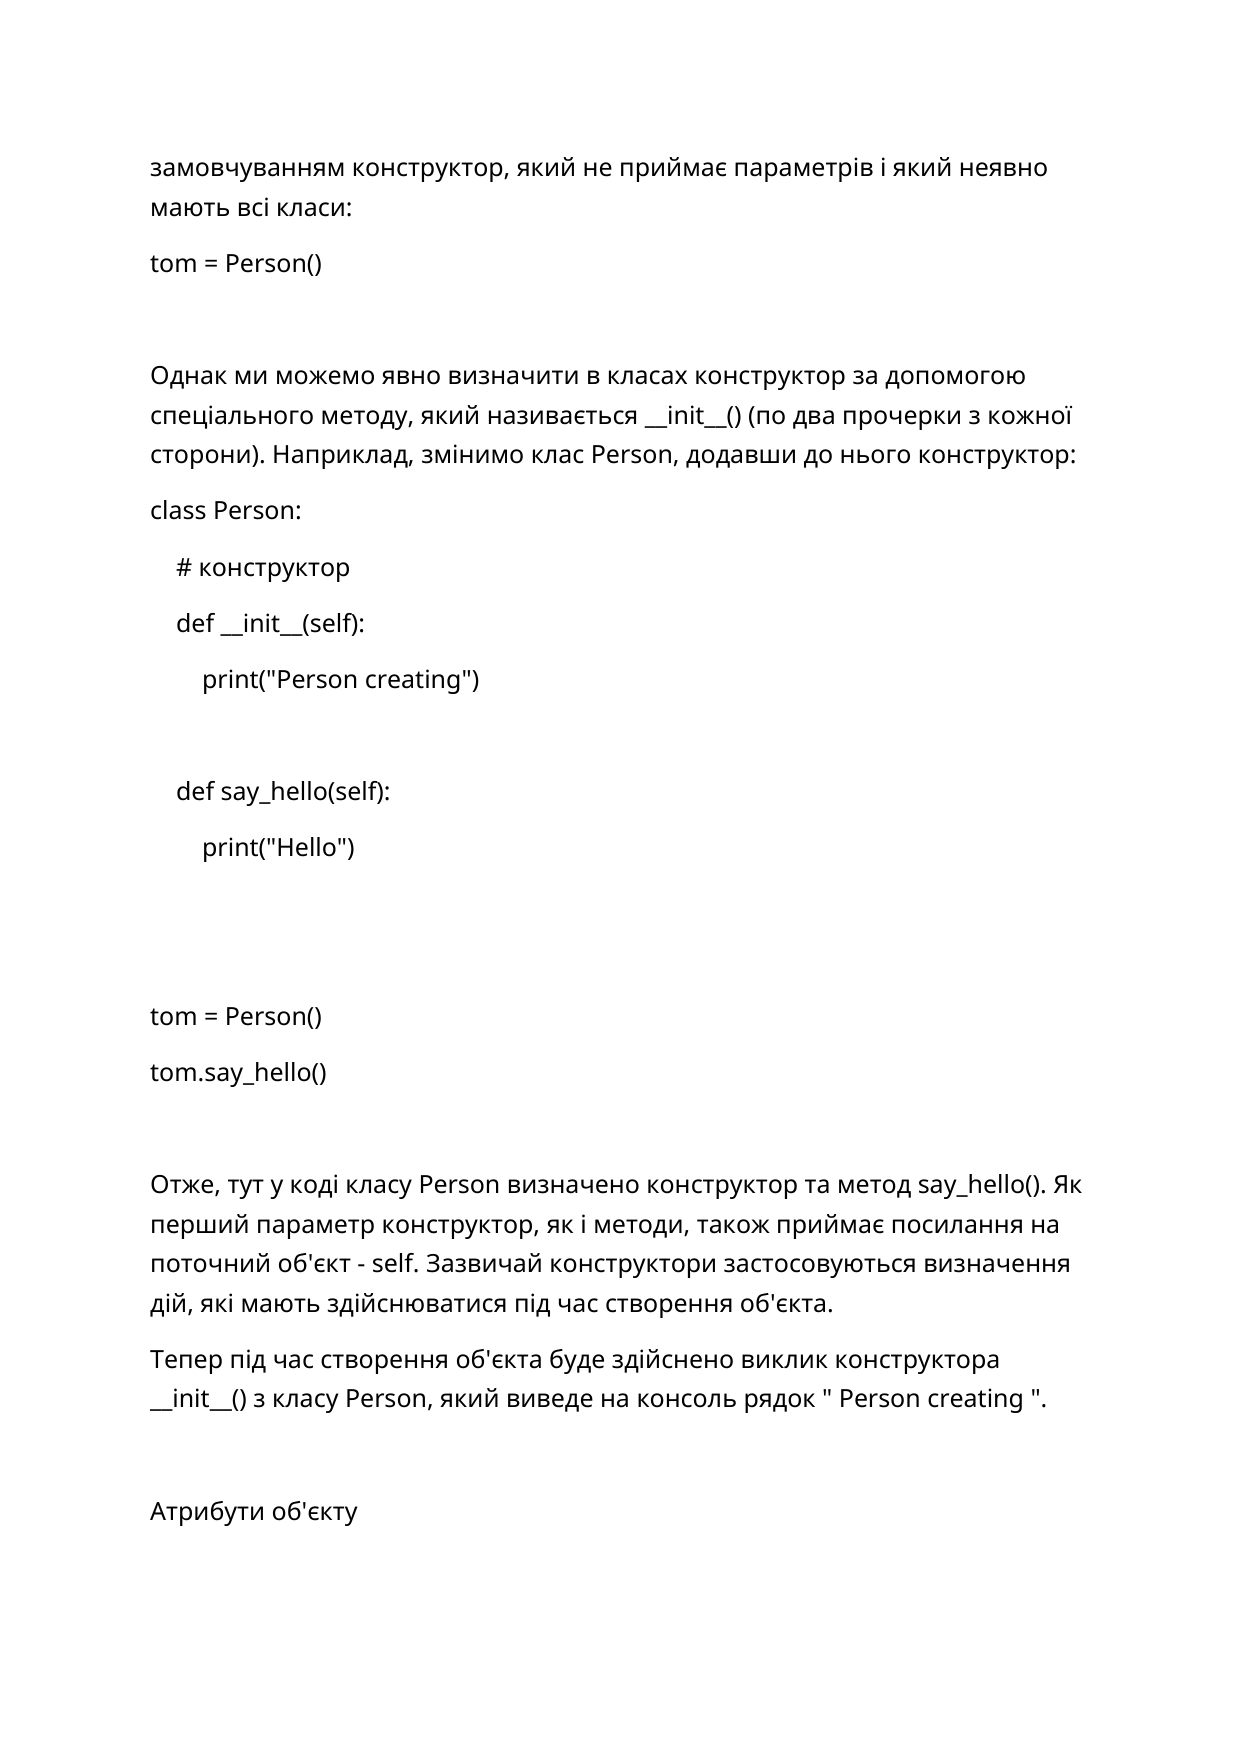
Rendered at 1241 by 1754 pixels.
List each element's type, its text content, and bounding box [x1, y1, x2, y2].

text tom = Person() [150, 998, 1090, 1032]
text def __init__(self): [150, 605, 1090, 639]
text Однак ми можемо явно визначити в класах конструктор за допомогою спеціального методу, який називається __init__() (по два прочерки з кожної сторони). Наприклад, змінимо клас Person, додавши до нього конструктор: [150, 358, 1090, 471]
text tom = Person() [150, 246, 1090, 280]
text class Person: [150, 493, 1090, 527]
text # конструктор [150, 549, 1090, 583]
text print("Hello") [150, 830, 1090, 864]
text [150, 150, 1090, 223]
text print("Person creating") [150, 661, 1090, 696]
text Атрибути об'єкту [150, 1493, 1090, 1527]
text Тепер під час створення об'єкта буде здійснено виклик конструктора __init__() з класу Person, який виведе на консоль рядок " Person creating ". [150, 1341, 1090, 1415]
text tom.say_hello() [150, 1054, 1090, 1088]
text Отже, тут у коді класу Person визначено конструктор та метод say_hello(). Як перший параметр конструктор, як і методи, також приймає посилання на поточний об'єкт - self. Зазвичай конструктори застосовуються визначення дій, які мають здійснюватися під час створення об'єкта. [150, 1167, 1090, 1319]
text def say_hello(self): [150, 774, 1090, 808]
